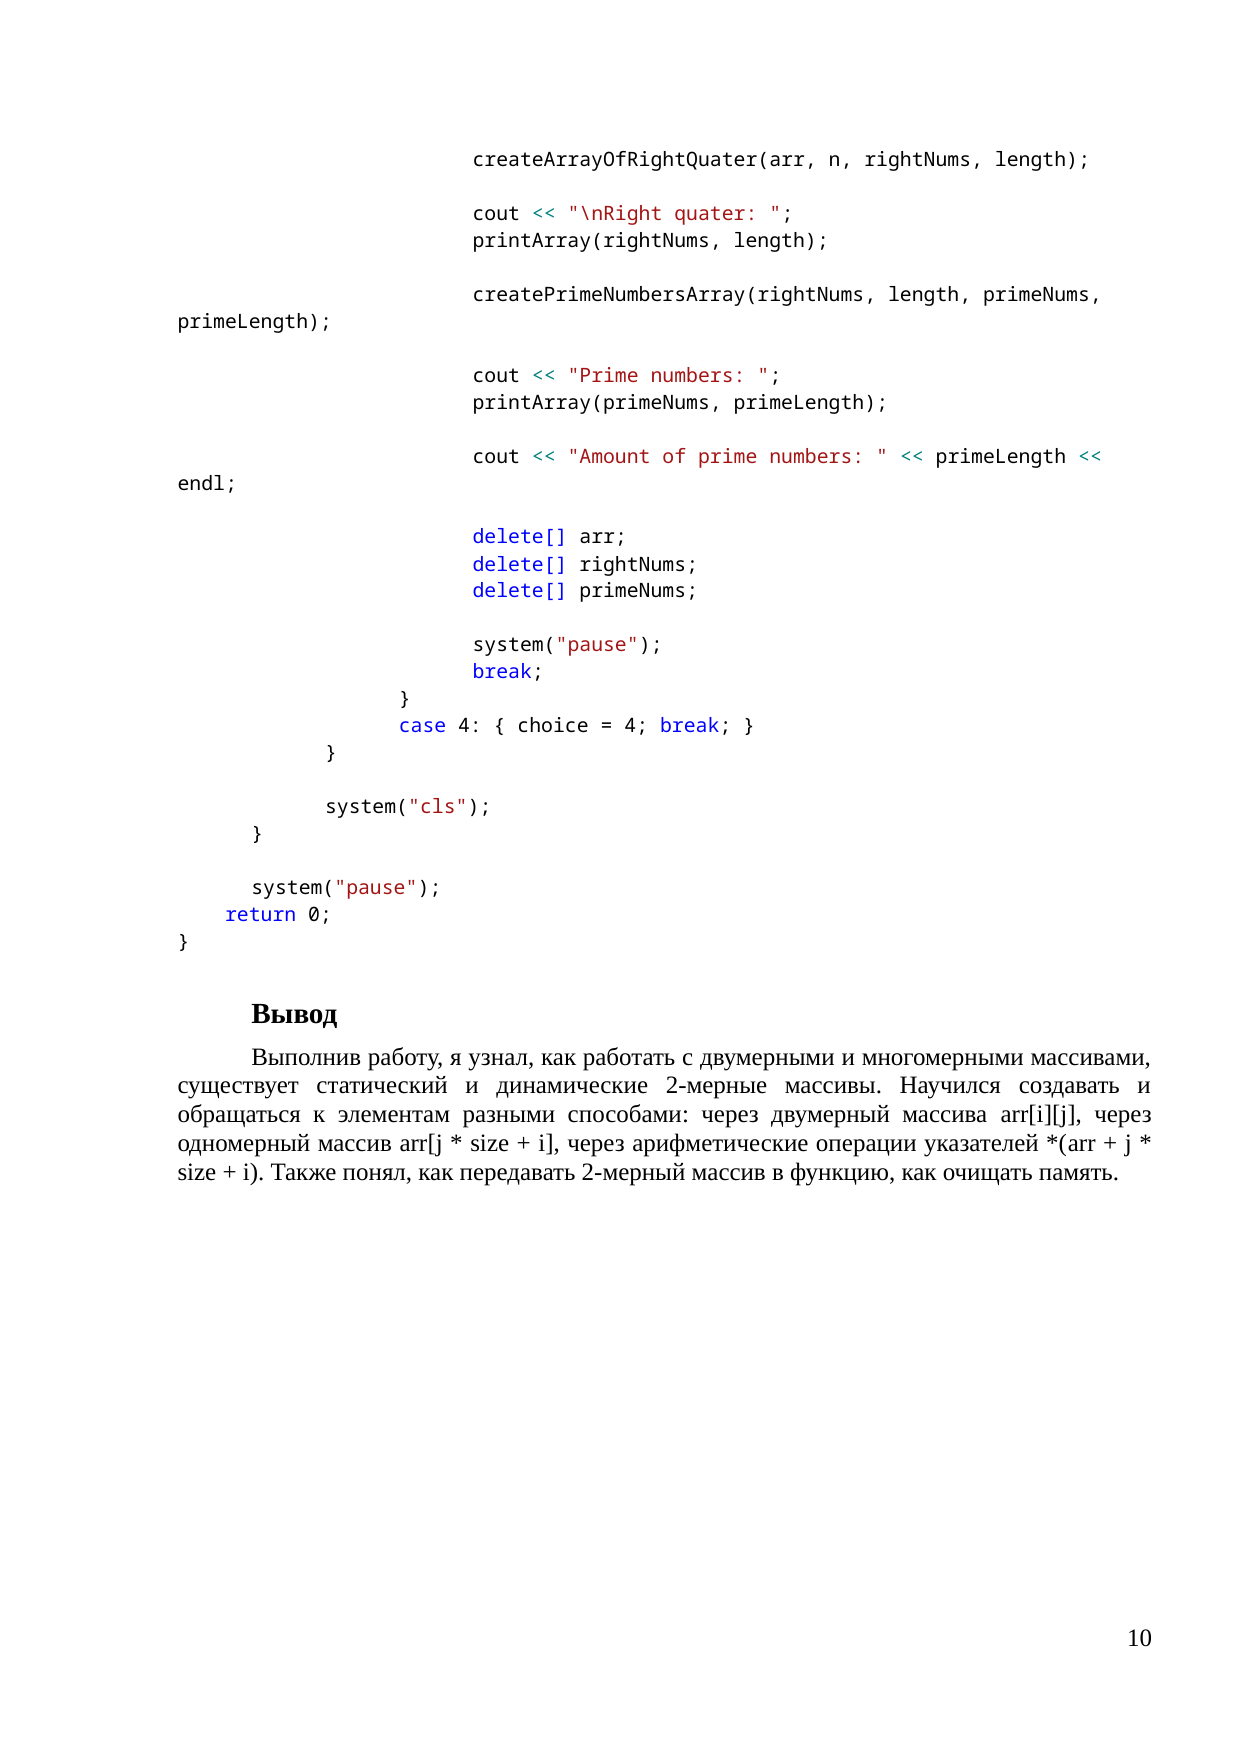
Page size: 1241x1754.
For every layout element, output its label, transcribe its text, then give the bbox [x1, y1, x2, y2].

text } [177, 927, 1152, 954]
text cout << "Amount of prime numbers: " << primeLength << endl; [177, 442, 1152, 496]
text createPrimeNumbersArray(rightNums, length, primeNums, primeLength); [177, 280, 1152, 334]
text cout << "\nRight quater: "; [177, 199, 1152, 226]
text delete[] primeNums; [177, 577, 1152, 604]
text } [177, 739, 1152, 766]
text return 0; [177, 901, 1152, 927]
text break; [177, 658, 1152, 685]
text printArray(primeNums, primeLength); [177, 388, 1152, 415]
text cout << "Prime numbers: "; [177, 361, 1152, 388]
text system("cls"); [177, 793, 1152, 819]
text createArrayOfRightQuater(arr, n, rightNums, length); [177, 145, 1152, 172]
text system("pause"); [177, 873, 1152, 901]
text system("pause"); [177, 631, 1152, 658]
subtitle Вывод [177, 996, 1152, 1029]
text printArray(rightNums, length); [177, 226, 1152, 253]
text delete[] arr; [177, 523, 1152, 550]
text delete[] rightNums; [177, 550, 1152, 577]
text } [177, 685, 1152, 712]
text } [177, 819, 1152, 847]
text case 4: { choice = 4; break; } [177, 712, 1152, 739]
text Выполнив работу, я узнал, как работать с двумерными и многомерными массивами, существует статический и динамические 2-мерные массивы. Научился создавать и обращаться к элементам разными способами: через двумерный массива arr[i][j], через одномерный массив arr[j * size + i], через арифметические операции указателей *(arr + j * size + i). Также понял, как передавать 2-мерный массив в функцию, как очищать память. [177, 1042, 1152, 1186]
